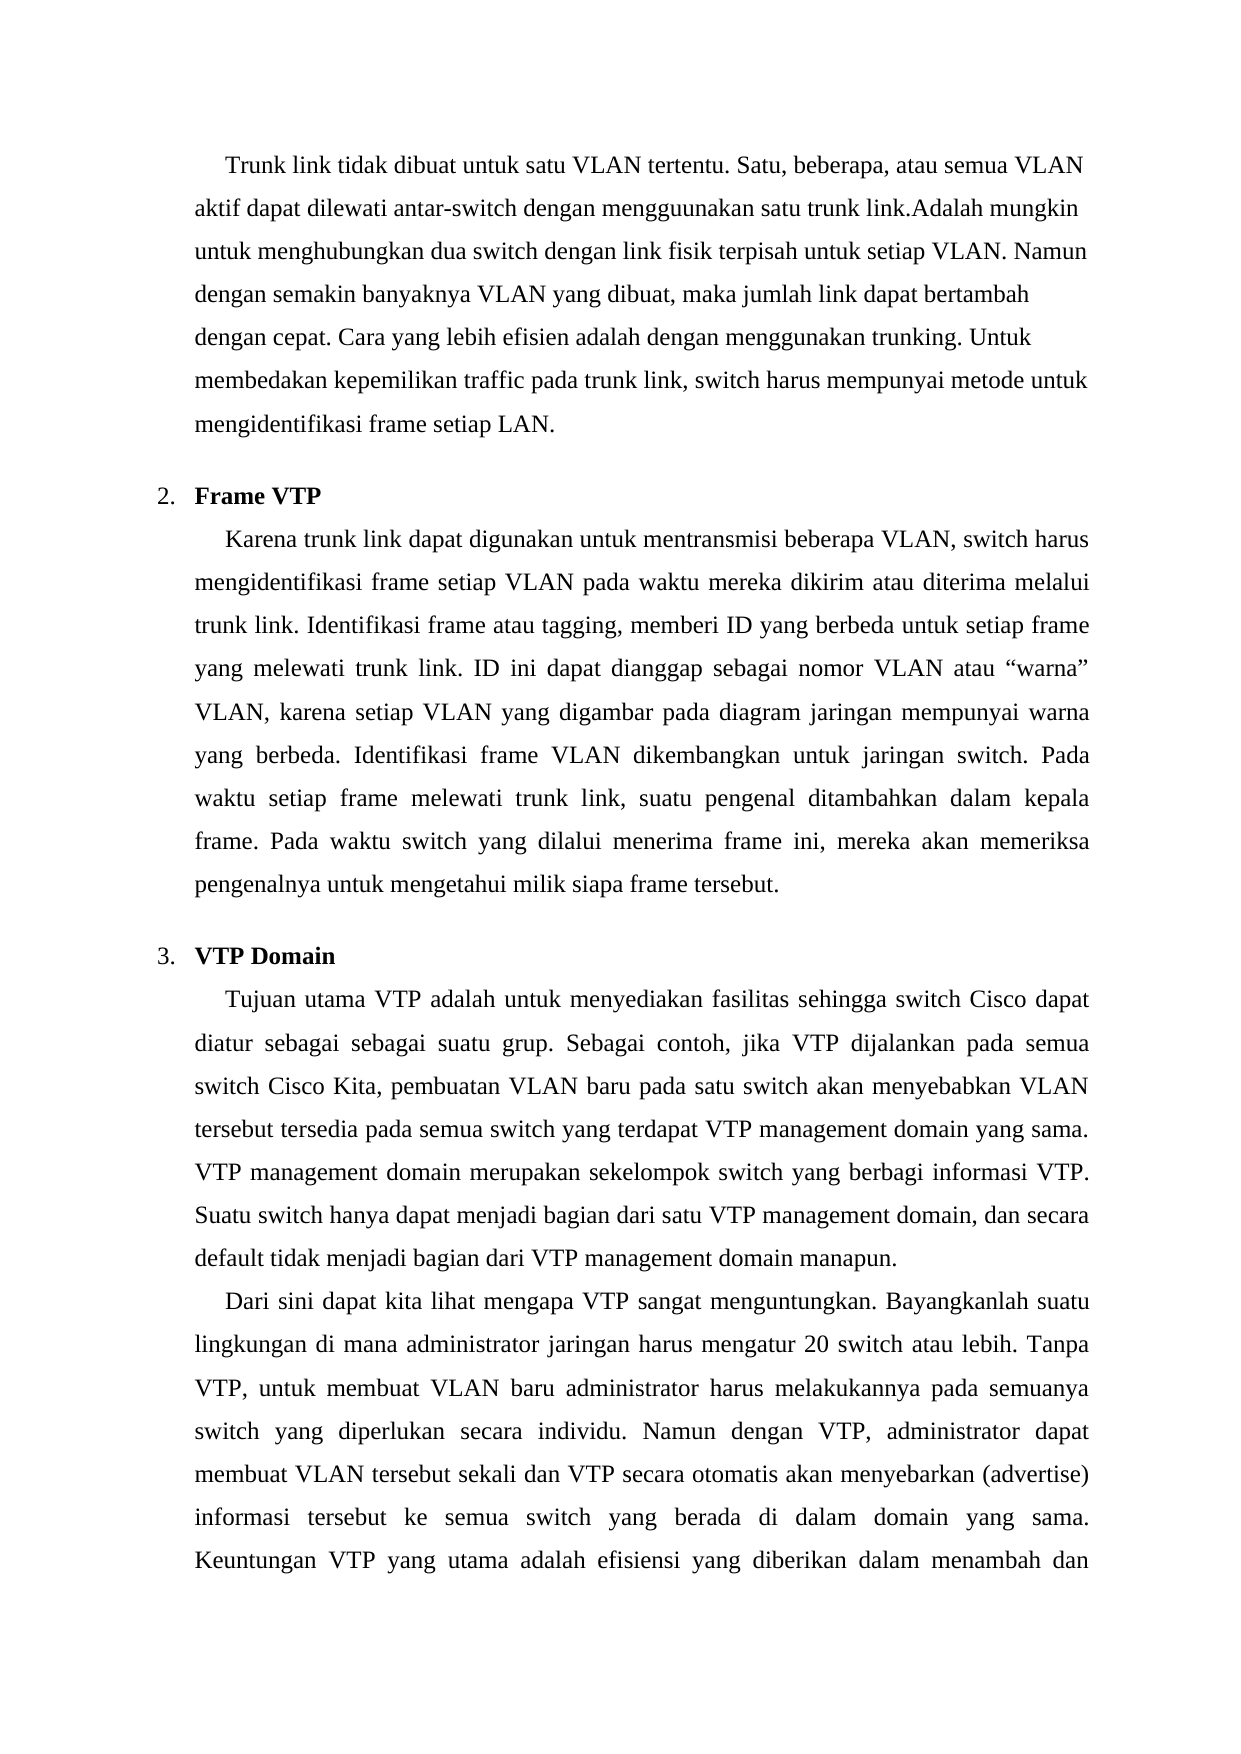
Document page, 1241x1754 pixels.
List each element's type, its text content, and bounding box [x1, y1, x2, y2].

list Karena trunk link dapat digunakan untuk mentransmisi beberapa VLAN, switch harus mengidentifikasi frame setiap VLAN pada waktu mereka dikirim atau diterima melalui trunk link. Identifikasi frame atau tagging, memberi ID yang berbeda untuk setiap frame yang melewati trunk link. ID ini dapat dianggap sebagai nomor VLAN atau “warna” VLAN, karena setiap VLAN yang digambar pada diagram jaringan mempunyai warna yang berbeda. Identifikasi frame VLAN dikembangkan untuk jaringan switch. Pada waktu setiap frame melewati trunk link, suatu pengenal ditambahkan dalam kepala frame. Pada waktu switch yang dilalui menerima frame ini, mereka akan memeriksa pengenalnya untuk mengetahui milik siapa frame tersebut. [194, 524, 1090, 898]
list Frame VTP [157, 481, 1090, 510]
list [194, 1286, 1090, 1574]
list Tujuan utama VTP adalah untuk menyediakan fasilitas sehingga switch Cisco dapat diatur sebagai sebagai suatu grup. Sebagai contoh, jika VTP dijalankan pada semua switch Cisco Kita, pembuatan VLAN baru pada satu switch akan menyebabkan VLAN tersebut tersedia pada semua switch yang terdapat VTP management domain yang sama. VTP management domain merupakan sekelompok switch yang berbagi informasi VTP. Suatu switch hanya dapat menjadi bagian dari satu VTP management domain, dan secara default tidak menjadi bagian dari VTP management domain manapun. [194, 984, 1090, 1272]
list VTP Domain [157, 941, 1090, 970]
text Trunk link tidak dibuat untuk satu VLAN tertentu. Satu, beberapa, atau semua VLAN aktif dapat dilewati antar-switch dengan mengguunakan satu trunk link.Adalah mungkin untuk menghubungkan dua switch dengan link fisik terpisah untuk setiap VLAN. Namun dengan semakin banyaknya VLAN yang dibuat, maka jumlah link dapat bertambah dengan cepat. Cara yang lebih efisien adalah dengan menggunakan trunking. Untuk membedakan kepemilikan traffic pada trunk link, switch harus mempunyai metode untuk mengidentifikasi frame setiap LAN. [194, 150, 1090, 437]
